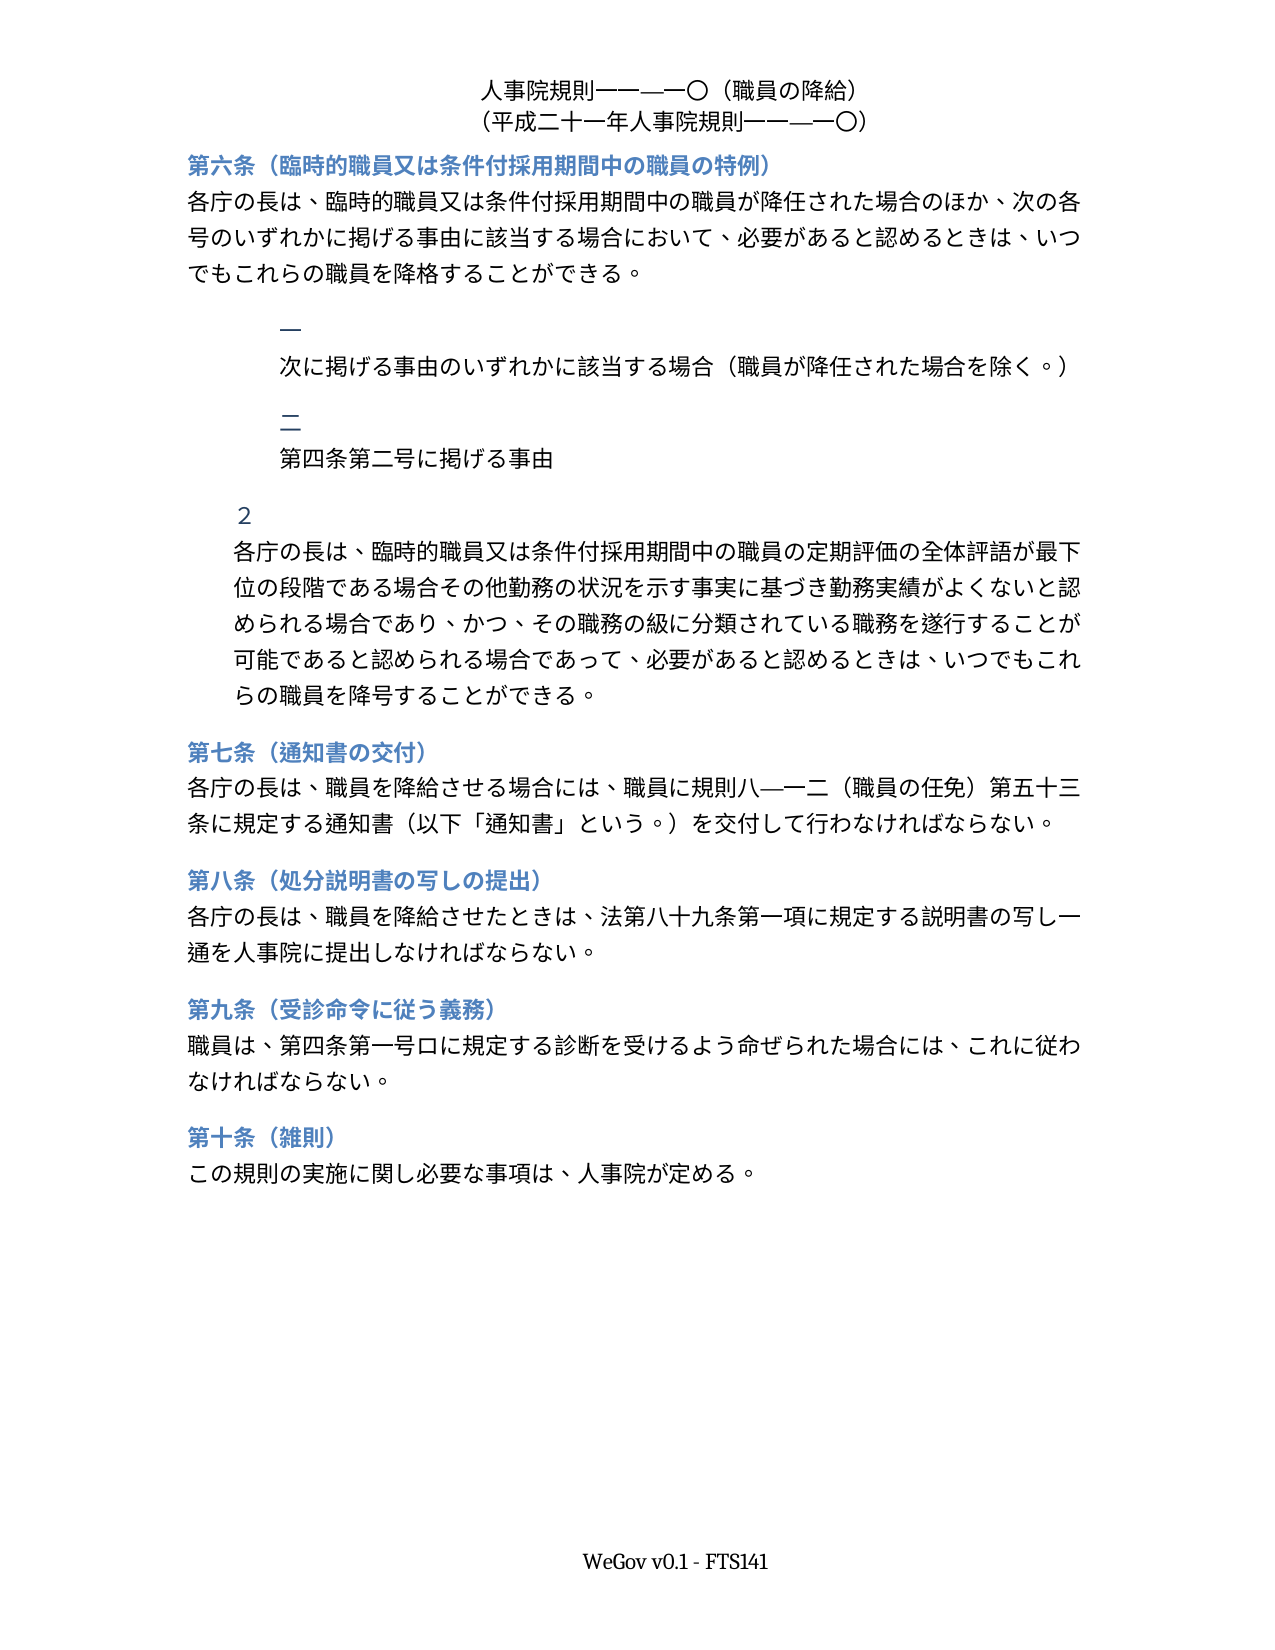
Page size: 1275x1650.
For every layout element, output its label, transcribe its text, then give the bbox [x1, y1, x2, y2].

text 各庁の長は、職員を降給させる場合には、職員に規則八―一二（職員の任免）第五十三条に規定する通知書（以下「通知書」という。）を交付して行わなければならない。 [187, 772, 1087, 839]
subtitle 第十条（雑則） [187, 1122, 1087, 1154]
subtitle 第六条（臨時的職員又は条件付採用期間中の職員の特例） [187, 150, 1087, 181]
subtitle 二 [279, 407, 1087, 438]
subtitle 第八条（処分説明書の写しの提出） [187, 865, 1087, 896]
subtitle 第七条（通知書の交付） [187, 736, 1087, 768]
text 各庁の長は、職員を降給させたときは、法第八十九条第一項に規定する説明書の写し一通を人事院に提出しなければならない。 [187, 901, 1087, 968]
text 第四条第二号に掲げる事由 [279, 443, 1087, 474]
text 職員は、第四条第一号ロに規定する診断を受けるよう命ぜられた場合には、これに従わなければならない。 [187, 1030, 1087, 1097]
text 次に掲げる事由のいずれかに該当する場合（職員が降任された場合を除く。） [279, 351, 1087, 382]
text 各庁の長は、臨時的職員又は条件付採用期間中の職員が降任された場合のほか、次の各号のいずれかに掲げる事由に該当する場合において、必要があると認めるときは、いつでもこれらの職員を降格することができる。 [187, 186, 1087, 289]
subtitle 一 [279, 314, 1087, 346]
text この規則の実施に関し必要な事項は、人事院が定める。 [187, 1158, 1087, 1189]
text 各庁の長は、臨時的職員又は条件付採用期間中の職員の定期評価の全体評語が最下位の段階である場合その他勤務の状況を示す事実に基づき勤務実績がよくないと認められる場合であり、かつ、その職務の級に分類されている職務を遂行することが可能であると認められる場合であって、必要があると認めるときは、いつでもこれらの職員を降号することができる。 [233, 536, 1087, 711]
subtitle ２ [233, 500, 1087, 531]
subtitle 第九条（受診命令に従う義務） [187, 994, 1087, 1025]
